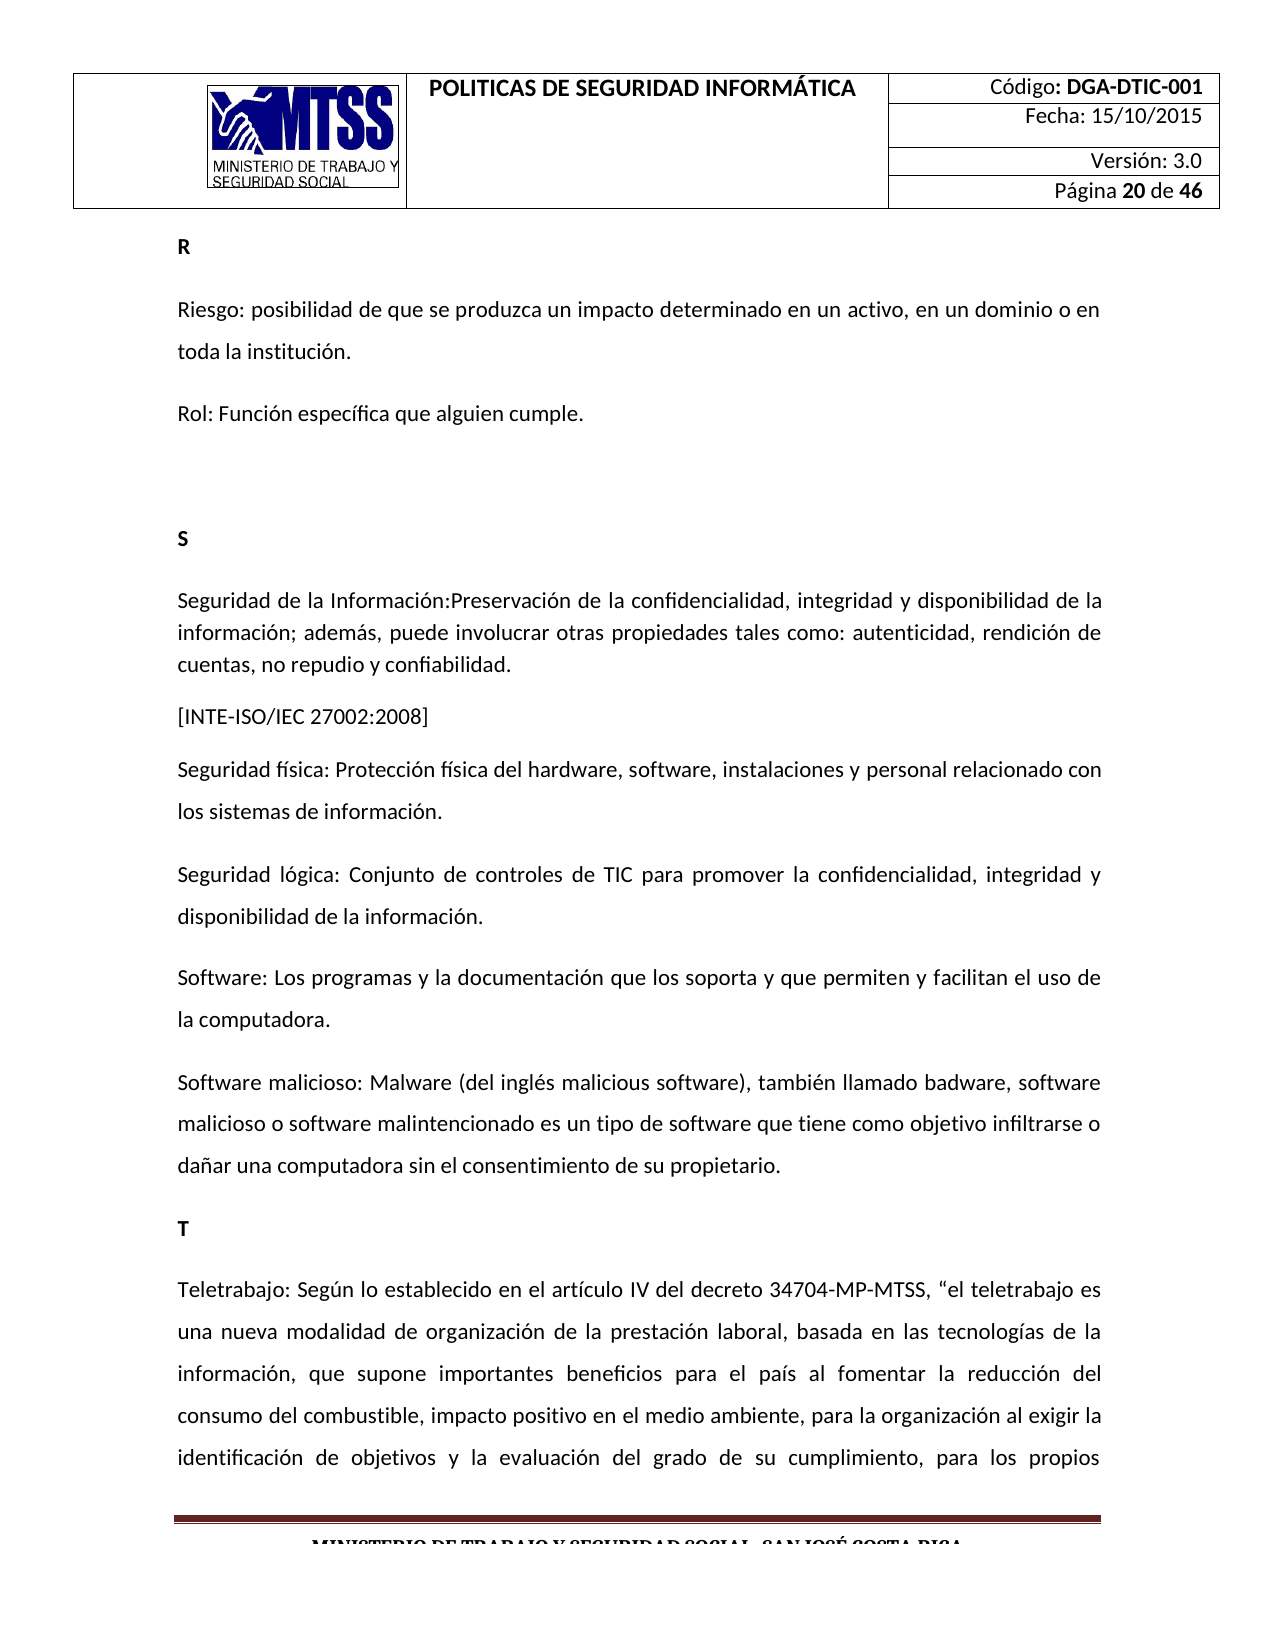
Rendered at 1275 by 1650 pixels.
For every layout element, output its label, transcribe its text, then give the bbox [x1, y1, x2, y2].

text Software malicioso: Malware (del inglés malicious software), también llamado badware, software malicioso o software malintencionado es un tipo de software que tiene como objetivo infiltrarse o dañar una computadora sin el consentimiento de su propietario. [177, 1068, 1101, 1179]
text Riesgo: posibilidad de que se produzca un impacto determinado en un activo, en un dominio o en toda la institución. [177, 295, 1101, 365]
table_cell Versión: 3.0 [889, 148, 1219, 175]
table_header [74, 74, 406, 207]
text R [177, 233, 1208, 260]
table_header POLITICAS DE SEGURIDAD INFORMÁTICA [407, 74, 888, 207]
text Seguridad lógica: Conjunto de controles de TIC para promover la confidencialidad, integridad y disponibilidad de la información. [177, 860, 1101, 930]
table_header Código: DGA-DTIC-001 [889, 74, 1219, 102]
text Seguridad de la Información:Preservación de la confidencialidad, integridad y disponibilidad de la información; además, puede involucrar otras propiedades tales como: autenticidad, rendición de cuentas, no repudio y confiabilidad. [177, 586, 1102, 678]
text Rol: Función específica que alguien cumple. [177, 399, 585, 427]
table_cell Fecha: 15/10/2015 [889, 104, 1219, 147]
text Teletrabajo: Según lo establecido en el artículo IV del decreto 34704-MP-MTSS, “el teletrabajo es una nueva modalidad de organización de la prestación laboral, basada en las tecnologías de la información, que supone importantes beneficios para el país al fomentar la reducción del consumo del combustible, impacto positivo en el medio ambiente, para la organización al exigir la identificación de objetivos y la evaluación del grado de su cumplimiento, para los propios [177, 1275, 1102, 1471]
text Seguridad física: Protección física del hardware, software, instalaciones y personal relacionado con los sistemas de información. [177, 755, 1102, 825]
text Software: Los programas y la documentación que los soporta y que permiten y facilitan el uso de la computadora. [177, 963, 1102, 1033]
text T [177, 1214, 192, 1242]
text S [177, 524, 191, 552]
text [INTE-ISO/IEC 27002:2008] [177, 702, 430, 731]
table_cell Página 20 de 46 [889, 176, 1219, 207]
